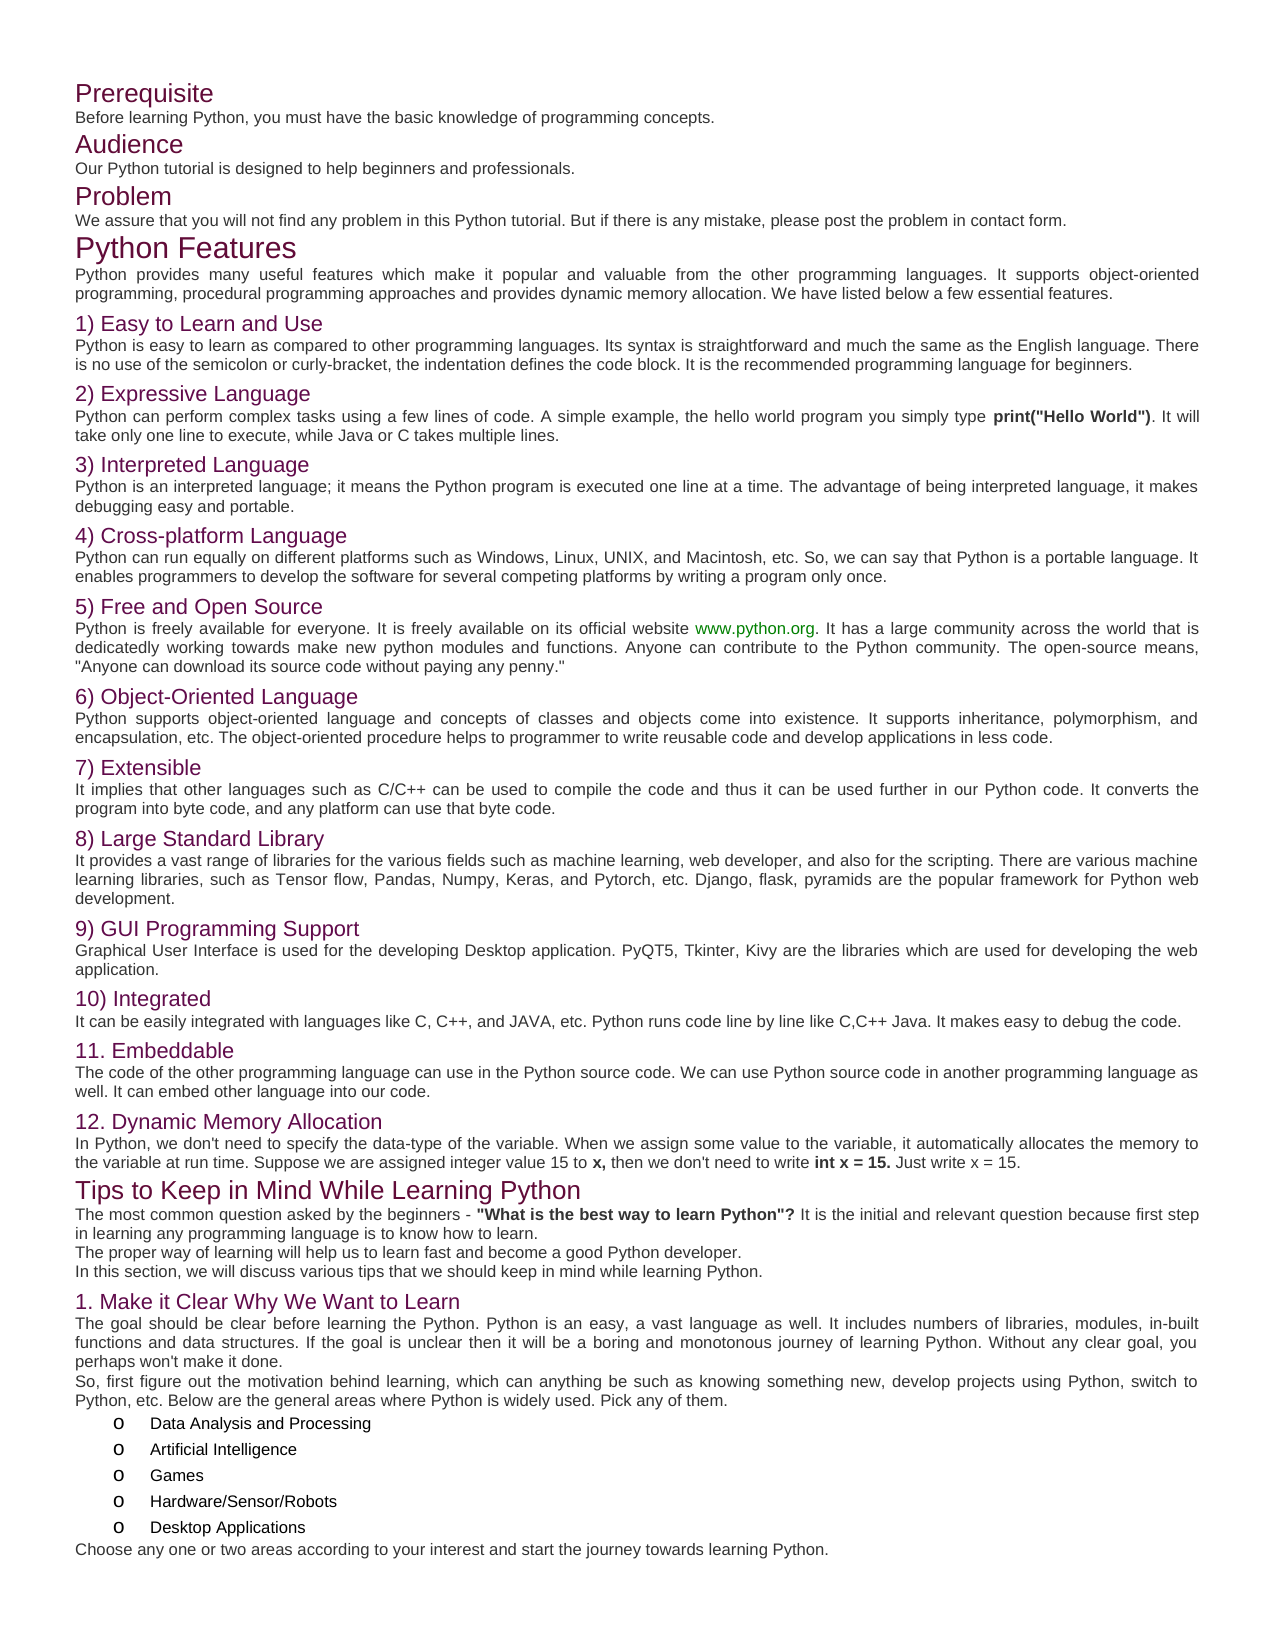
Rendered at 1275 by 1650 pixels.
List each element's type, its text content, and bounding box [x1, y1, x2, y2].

text Python can perform complex tasks using a few lines of code. A simple example, the hello world program you simply type print("Hello World"). It will take only one line to execute, while Java or C takes multiple lines. [75, 406, 1200, 445]
text So, first figure out the motivation behind learning, which can anything be such as knowing something new, develop projects using Python, switch to Python, etc. Below are the general areas where Python is widely used. Pick any of them. [75, 1371, 1200, 1410]
subtitle Prerequisite [75, 75, 1200, 107]
text The proper way of learning will help us to learn fast and become a good Python developer. [75, 1243, 1200, 1262]
text The goal should be clear before learning the Python. Python is an easy, a vast language as well. It includes numbers of libraries, modules, in-built functions and data structures. If the goal is unclear then it will be a boring and monotonous journey of learning Python. Without any clear goal, you perhaps won't make it done. [75, 1314, 1200, 1371]
subtitle 7) Extensible [75, 747, 1200, 780]
text Choose any one or two areas according to your interest and start the journey towards learning Python. [75, 1540, 1200, 1559]
text The code of the other programming language can use in the Python source code. We can use Python source code in another programming language as well. It can embed other language into our code. [75, 1063, 1200, 1101]
subtitle Problem [75, 178, 1200, 211]
text In Python, we don't need to specify the data-type of the variable. When we assign some value to the variable, it automatically allocates the memory to the variable at run time. Suppose we are assigned integer value 15 to x, then we don't need to write int x = 15. Just write x = 15. [75, 1134, 1200, 1172]
text Before learning Python, you must have the basic knowledge of programming concepts. [75, 107, 1200, 127]
text Graphical User Interface is used for the developing Desktop application. PyQT5, Tkinter, Kivy are the libraries which are used for developing the web application. [75, 941, 1200, 979]
subtitle 11. Embeddable [75, 1031, 1200, 1063]
subtitle 4) Cross-platform Language [75, 516, 1200, 548]
text Python can run equally on different platforms such as Windows, Linux, UNIX, and Macintosh, etc. So, we can say that Python is a portable language. It enables programmers to develop the software for several competing platforms by writing a program only once. [75, 548, 1200, 586]
text The most common question asked by the beginners - "What is the best way to learn Python"? It is the initial and relevant question because first step in learning any programming language is to know how to learn. [75, 1205, 1200, 1243]
text It can be easily integrated with languages like C, C++, and JAVA, etc. Python runs code line by line like C,C++ Java. It makes easy to debug the code. [75, 1011, 1200, 1031]
subtitle Audience [75, 127, 1200, 159]
subtitle 9) GUI Programming Support [75, 908, 1200, 941]
subtitle 10) Integrated [75, 979, 1200, 1011]
text Python provides many useful features which make it popular and valuable from the other programming languages. It supports object-oriented programming, procedural programming approaches and provides dynamic memory allocation. We have listed below a few essential features. [75, 265, 1200, 303]
subtitle Tips to Keep in Mind While Learning Python [75, 1172, 1200, 1205]
text It implies that other languages such as C/C++ can be used to compile the code and thus it can be used further in our Python code. It converts the program into byte code, and any platform can use that byte code. [75, 780, 1200, 818]
list Data Analysis and Processing [112, 1410, 1200, 1436]
subtitle 2) Expressive Language [75, 374, 1200, 406]
list Hardware/Sensor/Robots [112, 1488, 1200, 1514]
subtitle 1. Make it Clear Why We Want to Learn [75, 1281, 1200, 1314]
subtitle Python Features [75, 230, 1200, 265]
text Python is freely available for everyone. It is freely available on its official website www.python.org. It has a large community across the world that is dedicatedly working towards make new python modules and functions. Anyone can contribute to the Python community. The open-source means, "Anyone can download its source code without paying any penny." [75, 619, 1200, 676]
subtitle 12. Dynamic Memory Allocation [75, 1101, 1200, 1134]
subtitle 1) Easy to Learn and Use [75, 303, 1200, 336]
text In this section, we will discuss various tips that we should keep in mind while learning Python. [75, 1262, 1200, 1281]
subtitle 8) Large Standard Library [75, 818, 1200, 851]
subtitle 6) Object-Oriented Language [75, 676, 1200, 709]
text Our Python tutorial is designed to help beginners and professionals. [75, 159, 1200, 178]
list Desktop Applications [112, 1514, 1200, 1540]
text Python is easy to learn as compared to other programming languages. Its syntax is straightforward and much the same as the English language. There is no use of the semicolon or curly-bracket, the indentation defines the code block. It is the recommended programming language for beginners. [75, 336, 1200, 374]
text Python is an interpreted language; it means the Python program is executed one line at a time. The advantage of being interpreted language, it makes debugging easy and portable. [75, 477, 1200, 516]
list Artificial Intelligence [112, 1436, 1200, 1462]
subtitle 3) Interpreted Language [75, 445, 1200, 477]
list Games [112, 1462, 1200, 1488]
text Python supports object-oriented language and concepts of classes and objects come into existence. It supports inheritance, polymorphism, and encapsulation, etc. The object-oriented procedure helps to programmer to write reusable code and develop applications in less code. [75, 709, 1200, 747]
text We assure that you will not find any problem in this Python tutorial. But if there is any mistake, please post the problem in contact form. [75, 211, 1200, 230]
subtitle 5) Free and Open Source [75, 586, 1200, 619]
text It provides a vast range of libraries for the various fields such as machine learning, web developer, and also for the scripting. There are various machine learning libraries, such as Tensor flow, Pandas, Numpy, Keras, and Pytorch, etc. Django, flask, pyramids are the popular framework for Python web development. [75, 851, 1200, 908]
